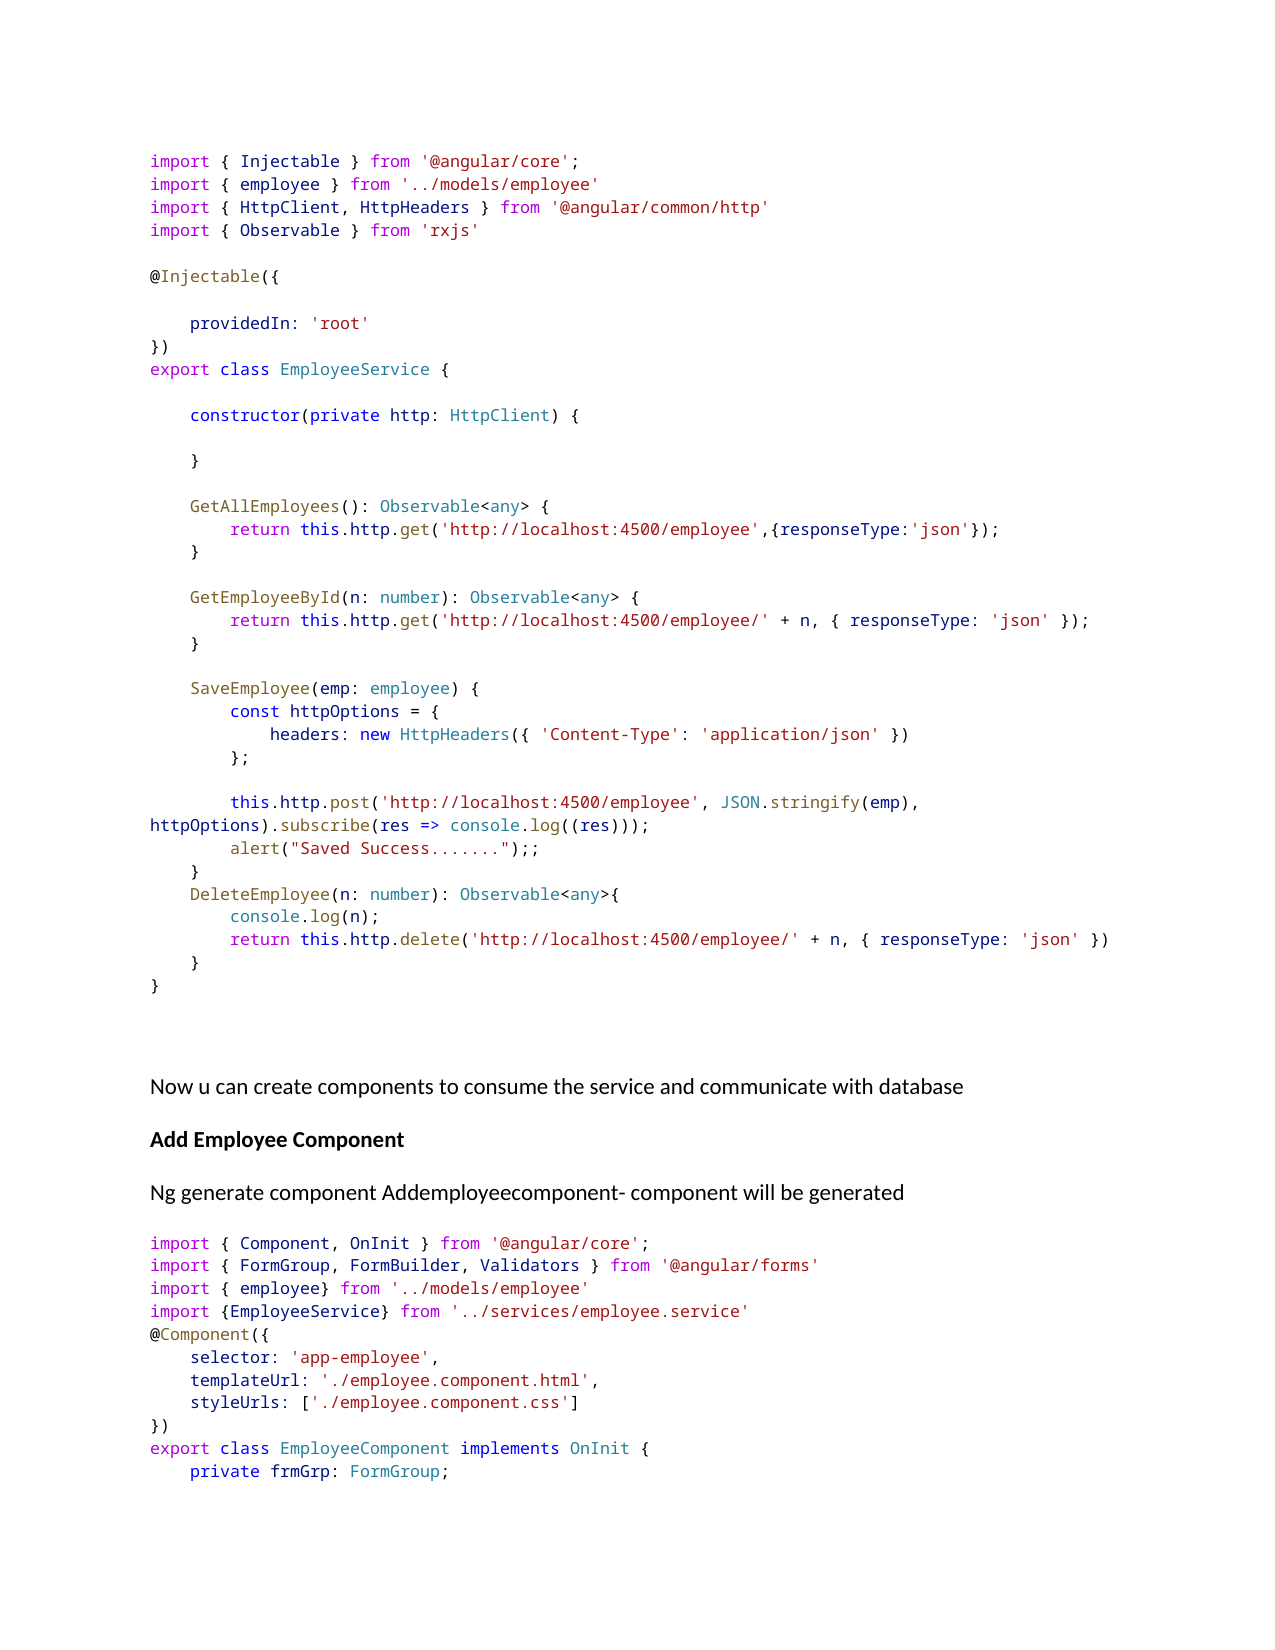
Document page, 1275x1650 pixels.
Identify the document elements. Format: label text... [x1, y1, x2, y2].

text providedIn: 'root' [150, 312, 1125, 335]
text return this.http.get('http://localhost:4500/employee',{responseType:'json'}); [150, 517, 1125, 540]
text @Injectable({ [150, 241, 1125, 287]
text }) [150, 335, 1125, 357]
text constructor(private http: HttpClient) { [150, 403, 1125, 426]
text } [150, 973, 1125, 996]
text return this.http.delete('http://localhost:4500/employee/' + n, { responseType: 'json' }) [150, 928, 1125, 951]
text import { Injectable } from '@angular/core'; [150, 150, 1125, 173]
text Now u can create components to consume the service and communicate with database [150, 1072, 1125, 1100]
text export class EmployeeComponent implements OnInit { [150, 1436, 1125, 1459]
text GetAllEmployees(): Observable<any> { [150, 494, 1125, 517]
text import { Component, OnInit } from '@angular/core'; [150, 1231, 1125, 1254]
text import { employee } from '../models/employee' [150, 173, 1125, 196]
text } [150, 951, 1125, 973]
text }; [150, 745, 1125, 768]
text SaveEmployee(emp: employee) { [150, 677, 1125, 700]
text headers: new HttpHeaders({ 'Content-Type': 'application/json' }) [150, 722, 1125, 745]
text DeleteEmployee(n: number): Observable<any>{ [150, 882, 1125, 905]
text const httpOptions = { [150, 700, 1125, 722]
text import { HttpClient, HttpHeaders } from '@angular/common/http' [150, 196, 1125, 218]
text selector: 'app-employee', [150, 1345, 1125, 1368]
text import { FormGroup, FormBuilder, Validators } from '@angular/forms' [150, 1254, 1125, 1277]
text }) [150, 1414, 1125, 1436]
text return this.http.get('http://localhost:4500/employee/' + n, { responseType: 'json' }); [150, 608, 1125, 631]
text private frmGrp: FormGroup; [150, 1459, 1125, 1482]
text @Component({ [150, 1322, 1125, 1345]
text GetEmployeeById(n: number): Observable<any> { [150, 586, 1125, 608]
text console.log(n); [150, 905, 1125, 928]
text Add Employee Component [150, 1125, 1125, 1153]
text templateUrl: './employee.component.html', [150, 1368, 1125, 1391]
text } [150, 859, 1125, 882]
text } [150, 540, 1125, 563]
text } [150, 449, 1125, 472]
text this.http.post('http://localhost:4500/employee', JSON.stringify(emp), httpOptions).subscribe(res => console.log((res))); [150, 791, 1125, 837]
text import {EmployeeService} from '../services/employee.service' [150, 1299, 1125, 1322]
text import { Observable } from 'rxjs' [150, 218, 1125, 241]
text styleUrls: ['./employee.component.css'] [150, 1391, 1125, 1414]
text export class EmployeeService { [150, 357, 1125, 380]
text alert("Saved Success.......");; [150, 837, 1125, 859]
text Ng generate component Addemployeecomponent- component will be generated [150, 1178, 1125, 1206]
text } [150, 631, 1125, 654]
text import { employee} from '../models/employee' [150, 1277, 1125, 1299]
